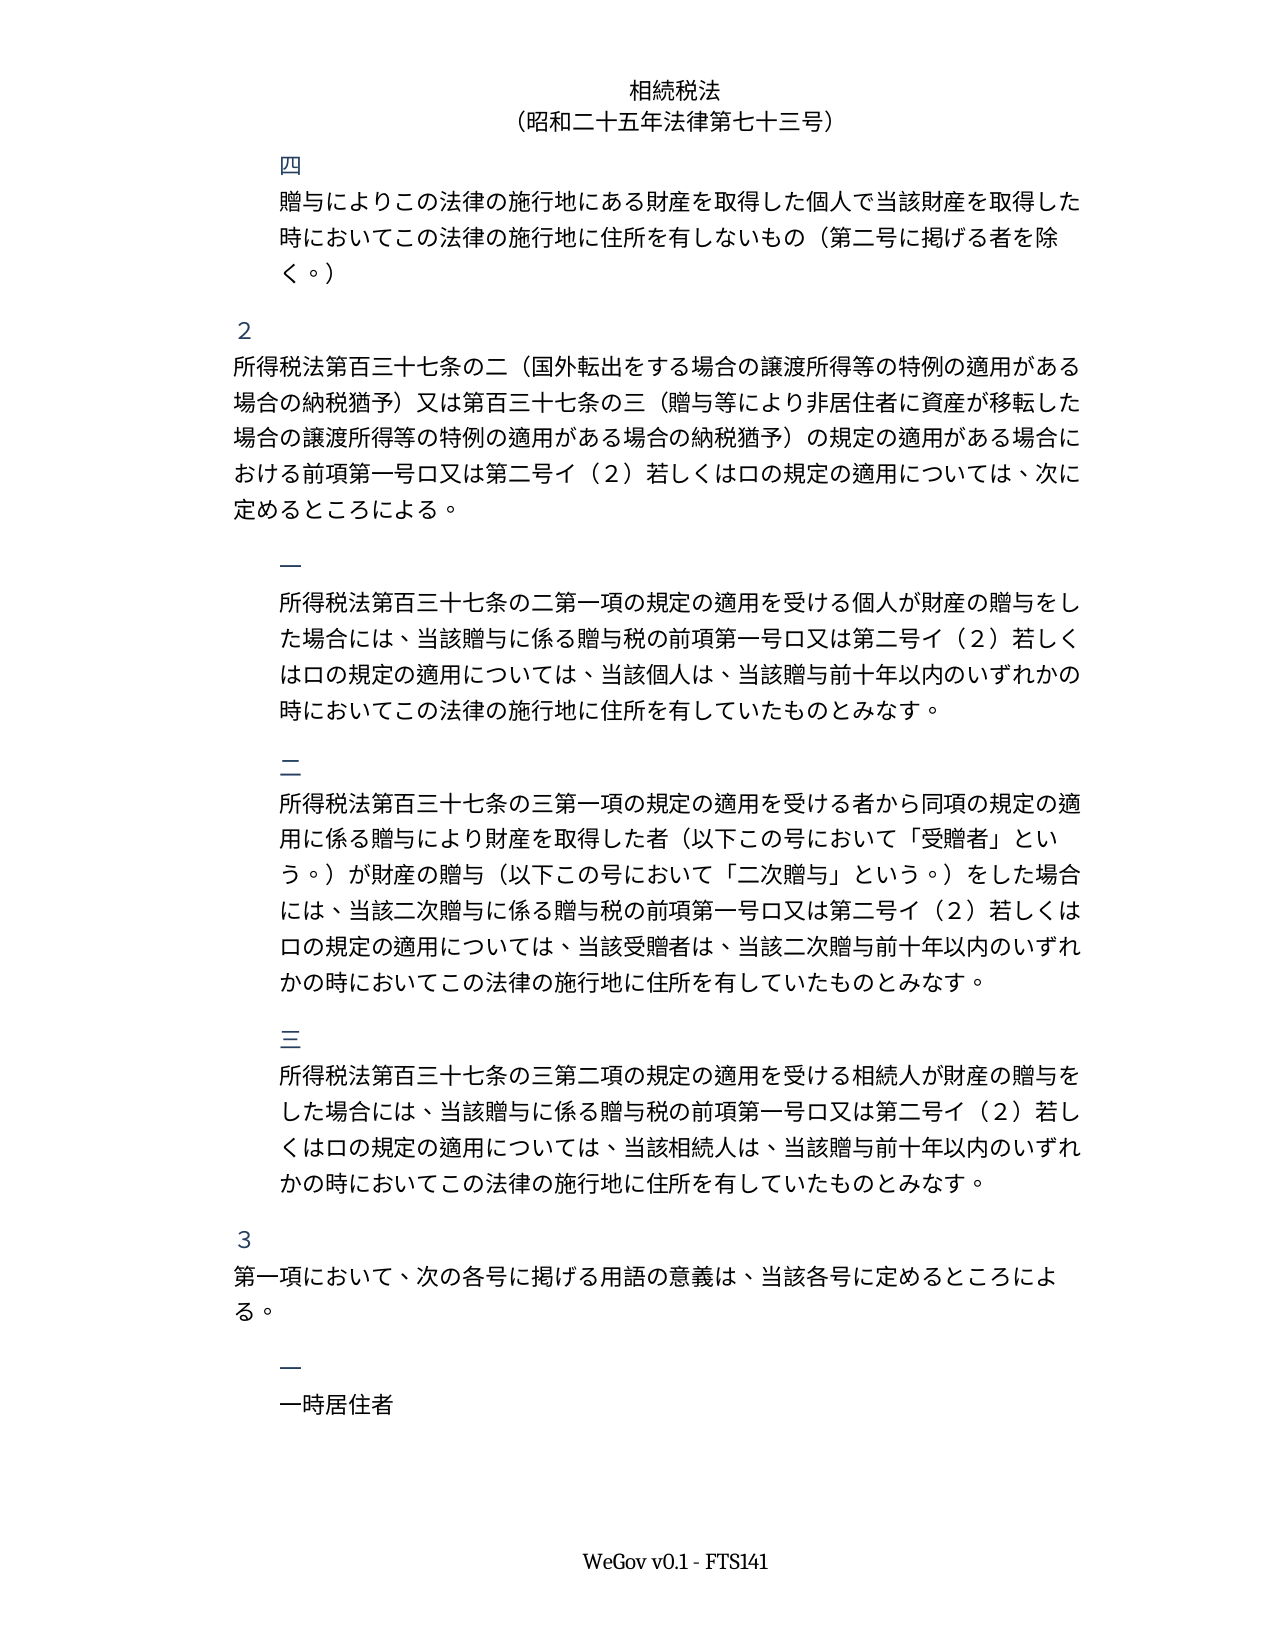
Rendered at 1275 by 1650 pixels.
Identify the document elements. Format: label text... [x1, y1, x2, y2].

subtitle 二 [279, 752, 1087, 783]
text 所得税法第百三十七条の三第一項の規定の適用を受ける者から同項の規定の適用に係る贈与により財産を取得した者（以下この号において「受贈者」という。）が財産の贈与（以下この号において「二次贈与」という。）をした場合には、当該二次贈与に係る贈与税の前項第一号ロ又は第二号イ（２）若しくはロの規定の適用については、当該受贈者は、当該二次贈与前十年以内のいずれかの時においてこの法律の施行地に住所を有していたものとみなす。 [279, 787, 1087, 998]
subtitle ３ [233, 1224, 1087, 1256]
subtitle 一 [279, 1353, 1087, 1384]
text 所得税法第百三十七条の三第二項の規定の適用を受ける相続人が財産の贈与をした場合には、当該贈与に係る贈与税の前項第一号ロ又は第二号イ（２）若しくはロの規定の適用については、当該相続人は、当該贈与前十年以内のいずれかの時においてこの法律の施行地に住所を有していたものとみなす。 [279, 1060, 1087, 1199]
text 一時居住者 [279, 1389, 1087, 1420]
text 贈与によりこの法律の施行地にある財産を取得した個人で当該財産を取得した時においてこの法律の施行地に住所を有しないもの（第二号に掲げる者を除く。） [279, 186, 1087, 289]
subtitle 三 [279, 1024, 1087, 1055]
text 所得税法第百三十七条の二（国外転出をする場合の譲渡所得等の特例の適用がある場合の納税猶予）又は第百三十七条の三（贈与等により非居住者に資産が移転した場合の譲渡所得等の特例の適用がある場合の納税猶予）の規定の適用がある場合における前項第一号ロ又は第二号イ（２）若しくはロの規定の適用については、次に定めるところによる。 [233, 351, 1087, 526]
subtitle 四 [279, 150, 1087, 181]
text 所得税法第百三十七条の二第一項の規定の適用を受ける個人が財産の贈与をした場合には、当該贈与に係る贈与税の前項第一号ロ又は第二号イ（２）若しくはロの規定の適用については、当該個人は、当該贈与前十年以内のいずれかの時においてこの法律の施行地に住所を有していたものとみなす。 [279, 587, 1087, 726]
text 第一項において、次の各号に掲げる用語の意義は、当該各号に定めるところによる。 [233, 1260, 1087, 1328]
subtitle ２ [233, 314, 1087, 346]
subtitle 一 [279, 551, 1087, 582]
